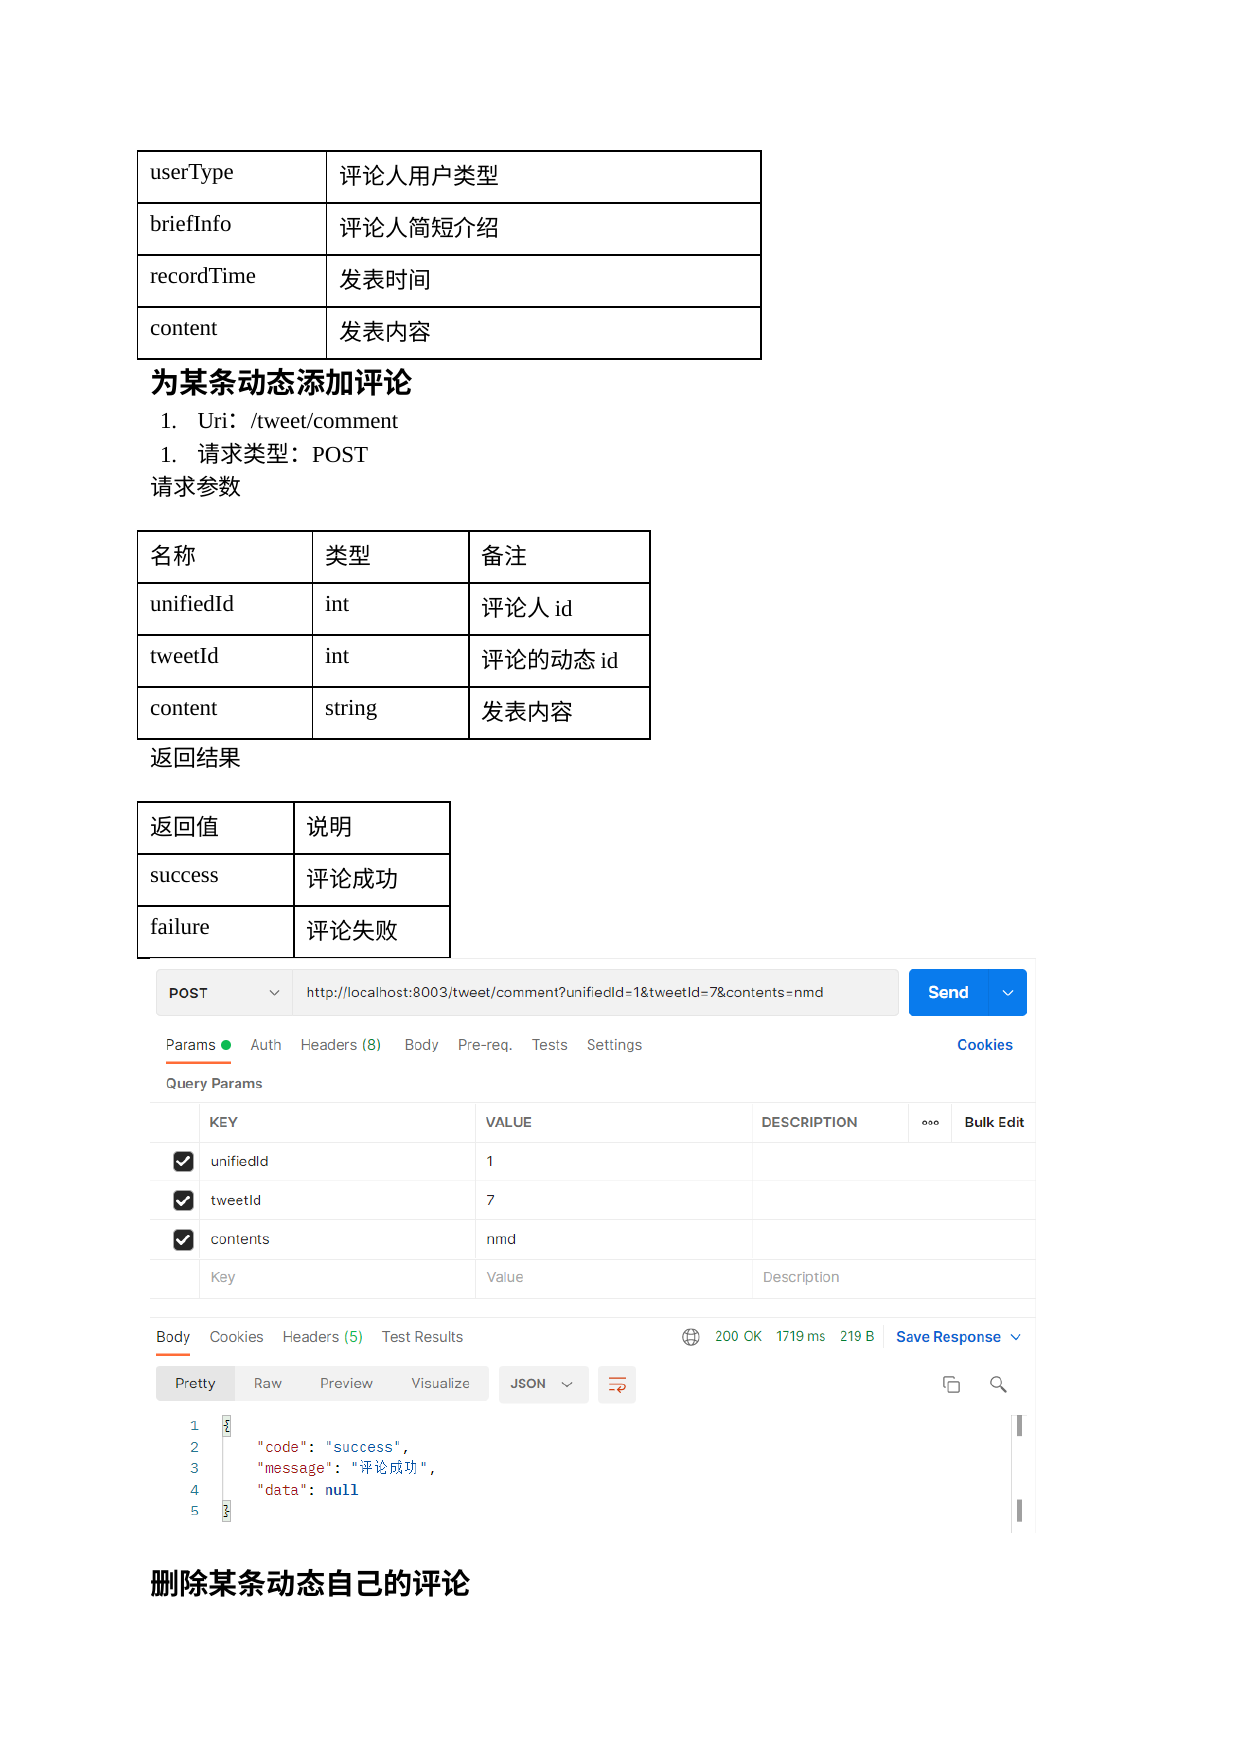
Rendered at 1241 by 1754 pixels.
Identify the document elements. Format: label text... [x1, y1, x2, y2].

table_header 返回值 [138, 803, 293, 853]
table_cell int [313, 636, 468, 686]
table_cell briefInfo [138, 204, 326, 254]
table_header 名称 [138, 532, 312, 582]
table_cell 评论人id [470, 584, 649, 634]
table_cell 发表内容 [327, 308, 760, 358]
table_cell 发表时间 [327, 256, 760, 306]
table_cell success [138, 855, 293, 905]
table_cell 评论人简短介绍 [327, 204, 760, 254]
table_cell 发表内容 [470, 688, 649, 738]
list 请求类型：POST [160, 435, 1090, 469]
table_cell userType [138, 152, 326, 202]
table_cell 评论人用户类型 [327, 152, 760, 202]
table_cell int [313, 584, 468, 634]
table_header 类型 [313, 532, 468, 582]
table_cell 评论失败 [295, 907, 449, 957]
table_header 说明 [295, 803, 449, 853]
text 请求参数 [150, 469, 1090, 502]
table_cell unifiedId [138, 584, 312, 634]
table_cell recordTime [138, 256, 326, 306]
table_cell content [138, 688, 312, 738]
text 返回结果 [150, 740, 1090, 773]
table_cell 评论成功 [295, 855, 449, 905]
table_header 备注 [470, 532, 649, 582]
table_cell string [313, 688, 468, 738]
table_cell tweetId [138, 636, 312, 686]
picture [150, 958, 1036, 1533]
table_cell 评论的动态id [470, 636, 649, 686]
table_cell content [138, 308, 326, 358]
list Uri：/tweet/comment [160, 402, 1090, 435]
table_cell failure [138, 907, 293, 957]
